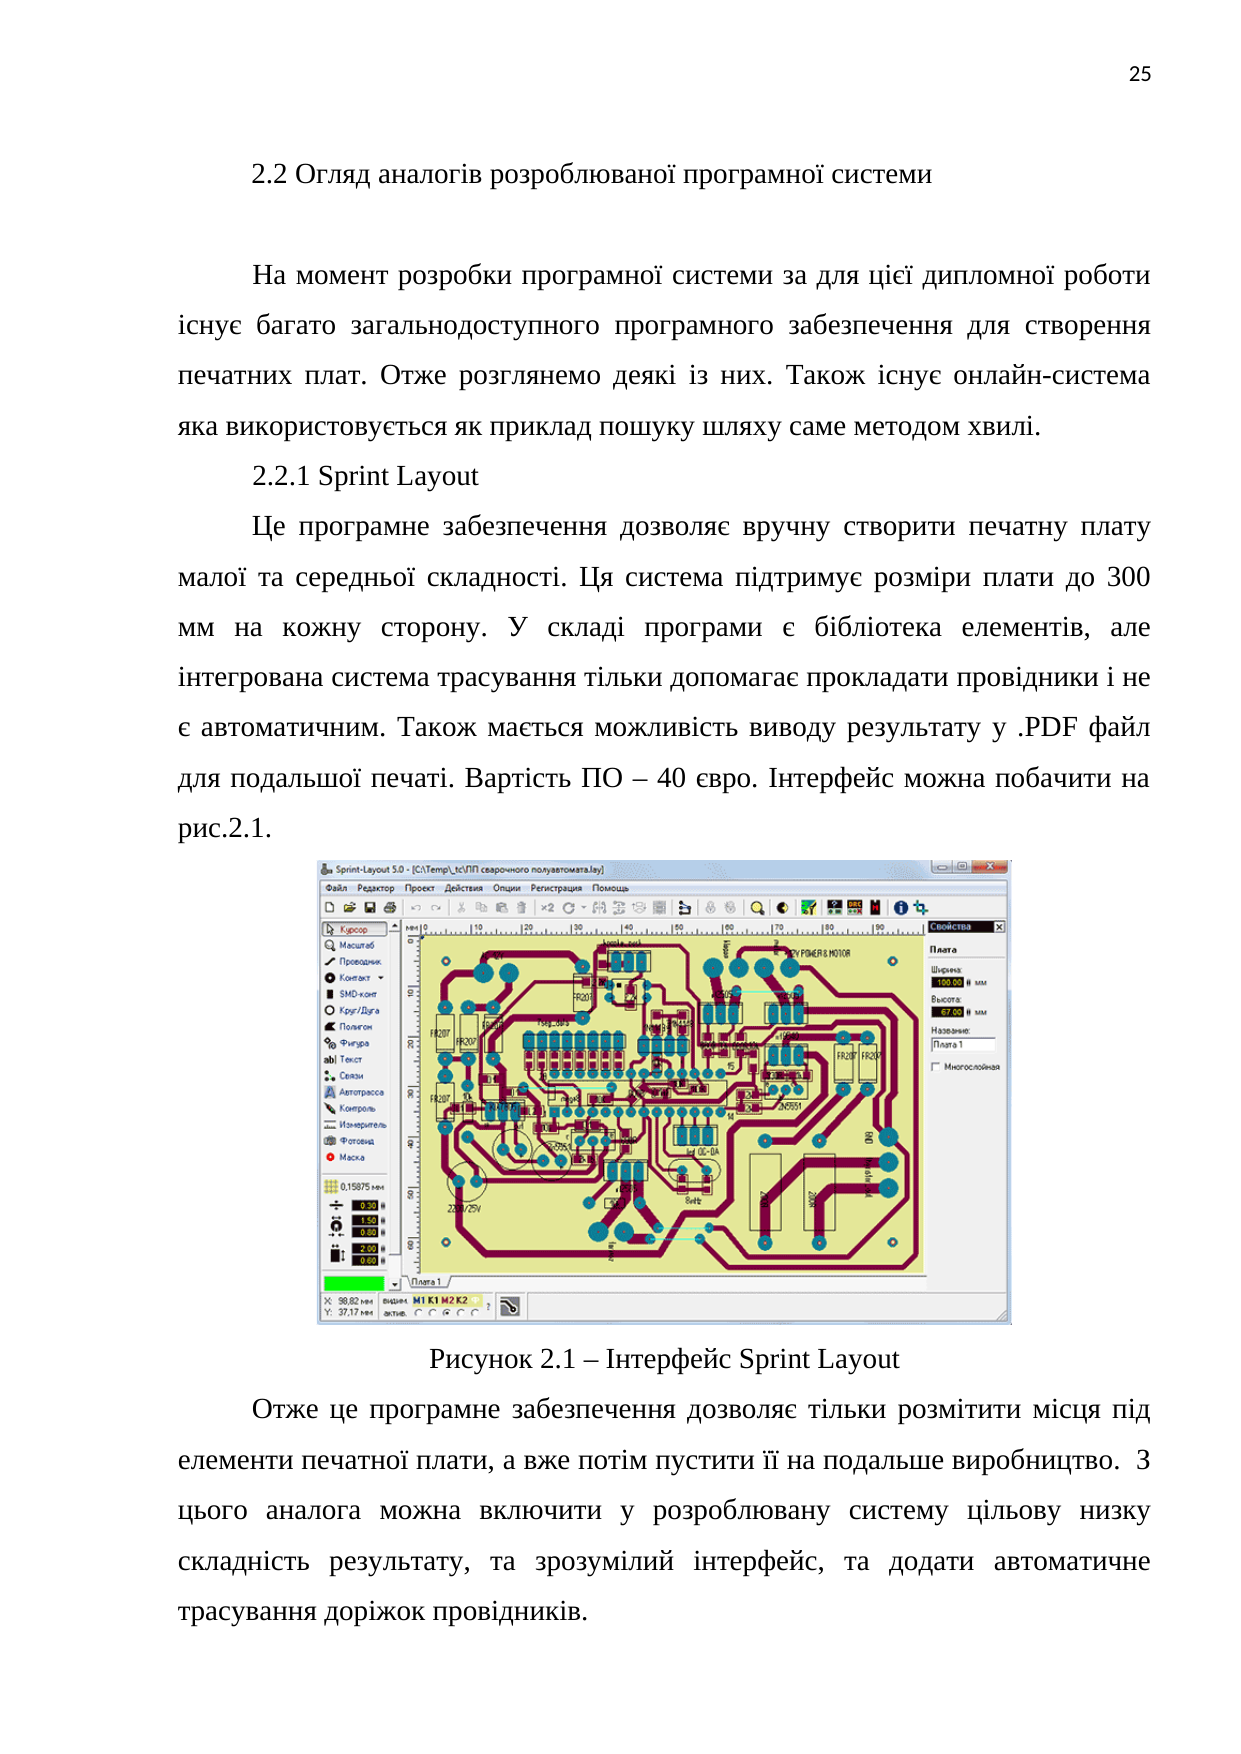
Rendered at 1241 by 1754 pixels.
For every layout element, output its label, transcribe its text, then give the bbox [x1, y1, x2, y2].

text Отже це програмне забезпечення дозволяє тільки розмітити місця під елементи печатної плати, а вже потім пустити її на подальше виробництво. З цього аналога можна включити у розроблювану систему цільову низку складність результату, та зрозумілий інтерфейс, та додати автоматичне трасування доріжок провідників. [178, 1392, 1152, 1626]
picture [316, 860, 1012, 1325]
subtitle 2.2.1 Sprint Layout [178, 458, 1152, 492]
text Це програмне забезпечення дозволяє вручну створити печатну плату малої та середньої складності. Ця система підтримує розміри плати до 300 мм на кожну сторону. У складі програми є бібліотека елементів, але інтегрована система трасування тільки допомагає прокладати провідники і не є автоматичним. Також мається можливість виводу результату у .PDF файл для подальшої печаті. Вартість ПО – 40 євро. Інтерфейс можна побачити на рис.2.1. [178, 508, 1152, 844]
subtitle 2.2 Огляд аналогів розроблюваної програмної системи [482, 156, 1152, 190]
text Рисунок 2.1 – Інтерфейс Sprint Layout [177, 1341, 1152, 1375]
text На момент розробки програмної системи за для цієї дипломної роботи існує багато загальнодоступного програмного забезпечення для створення печатних плат. Отже розглянемо деякі із них. Також існує онлайн-система яка використовується як приклад пошуку шляху саме методом хвилі. [178, 257, 1152, 441]
subtitle 2.2 Огляд аналогів розроблюваної програмної системи [177, 156, 378, 190]
